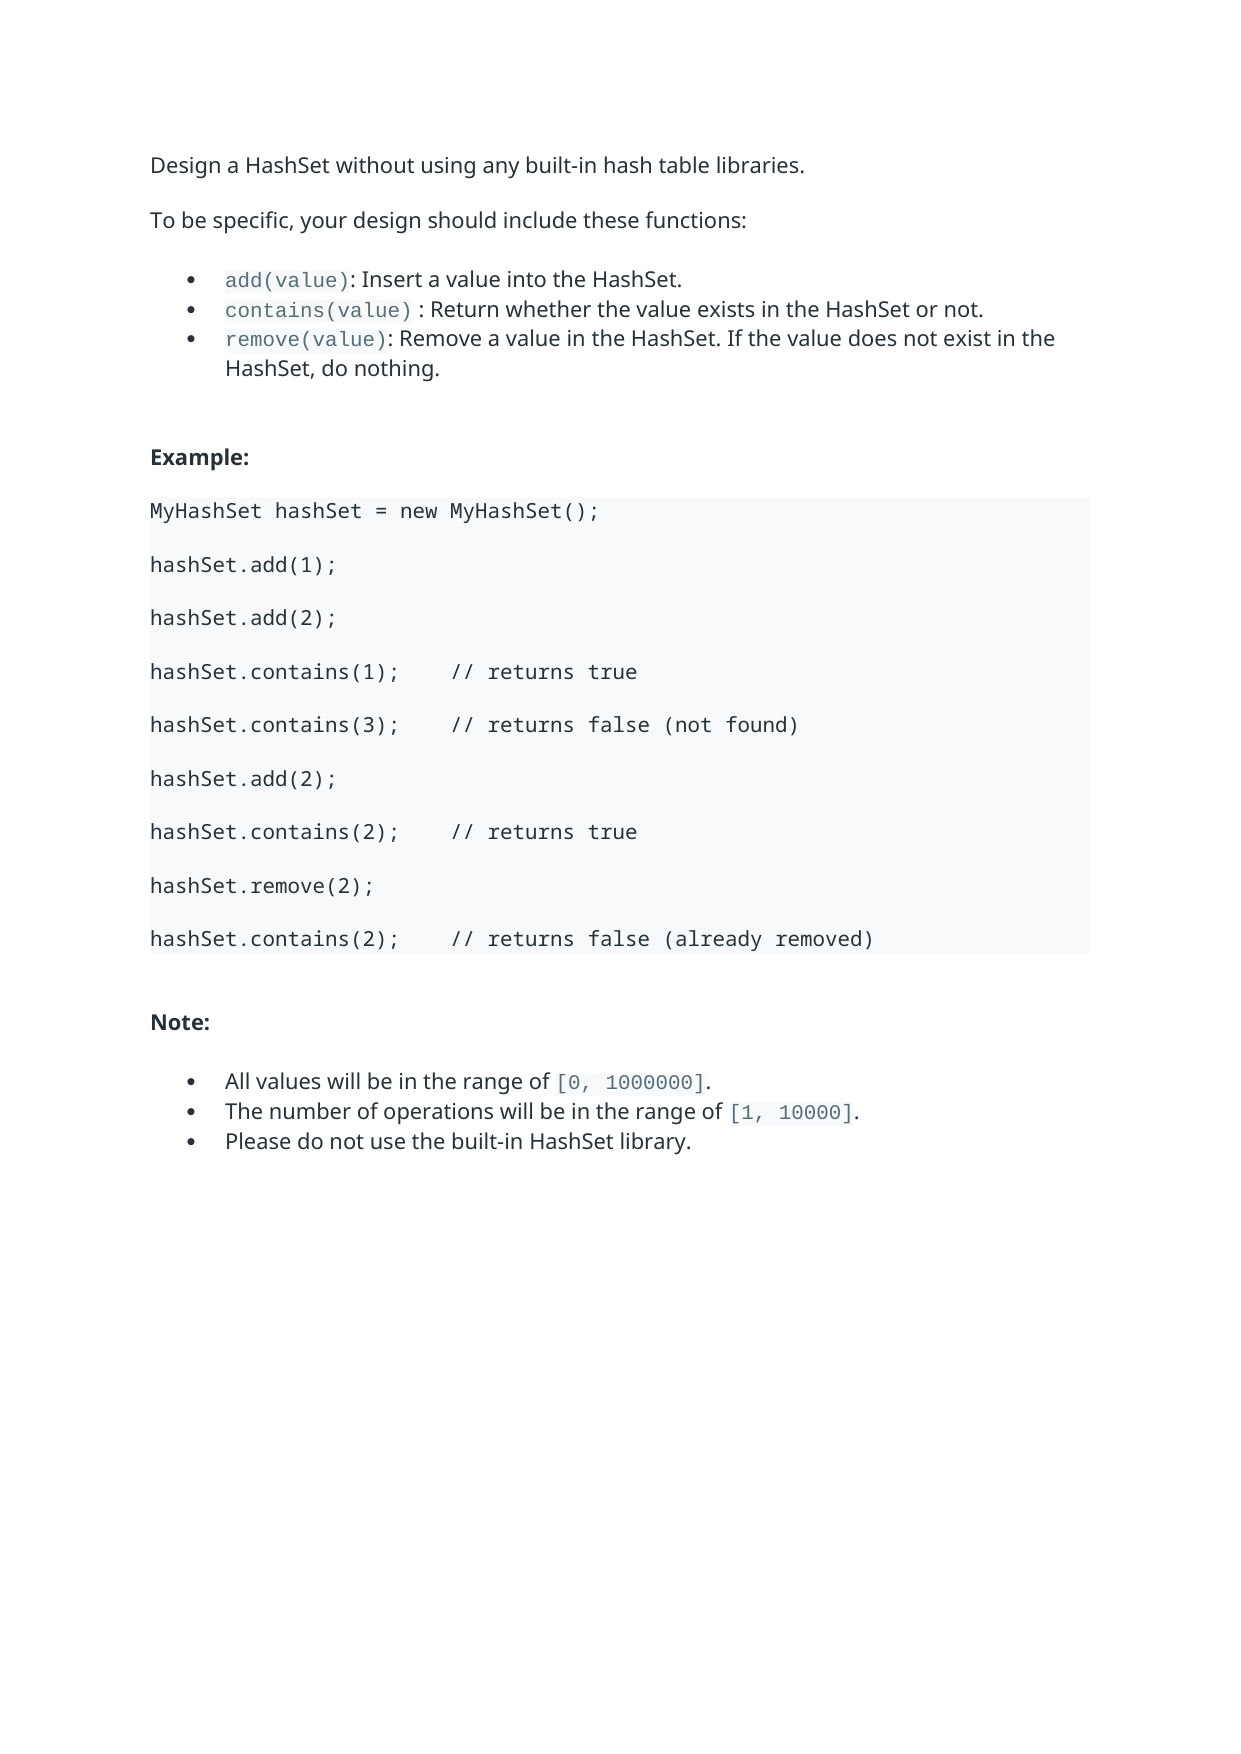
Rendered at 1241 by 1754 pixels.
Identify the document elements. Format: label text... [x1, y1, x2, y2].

text hashSet.add(2); [150, 603, 1090, 632]
text Example: [150, 412, 1090, 472]
list add(value): Insert a value into the HashSet. [187, 264, 1090, 293]
list contains(value) : Return whether the value exists in the HashSet or not. [187, 293, 1090, 323]
text hashSet.add(1); [150, 550, 1090, 578]
list Please do not use the built-in HashSet library. [187, 1126, 1090, 1156]
text To be specific, your design should include these functions: [150, 205, 1090, 234]
text hashSet.contains(1); // returns true [150, 657, 1090, 685]
text Note: [150, 978, 1090, 1037]
text hashSet.contains(3); // returns false (not found) [150, 710, 1090, 739]
text hashSet.contains(2); // returns false (already removed) [150, 924, 1090, 953]
text hashSet.add(2); [150, 764, 1090, 792]
text MyHashSet hashSet = new MyHashSet(); [150, 497, 1090, 525]
text hashSet.remove(2); [150, 871, 1090, 899]
list All values will be in the range of [0, 1000000]. [187, 1066, 1090, 1096]
text hashSet.contains(2); // returns true [150, 817, 1090, 846]
list remove(value): Remove a value in the HashSet. If the value does not exist in the HashSet, do nothing. [187, 323, 1090, 383]
list The number of operations will be in the range of [1, 10000]. [187, 1096, 1090, 1126]
text Design a HashSet without using any built-in hash table libraries. [150, 150, 1090, 180]
